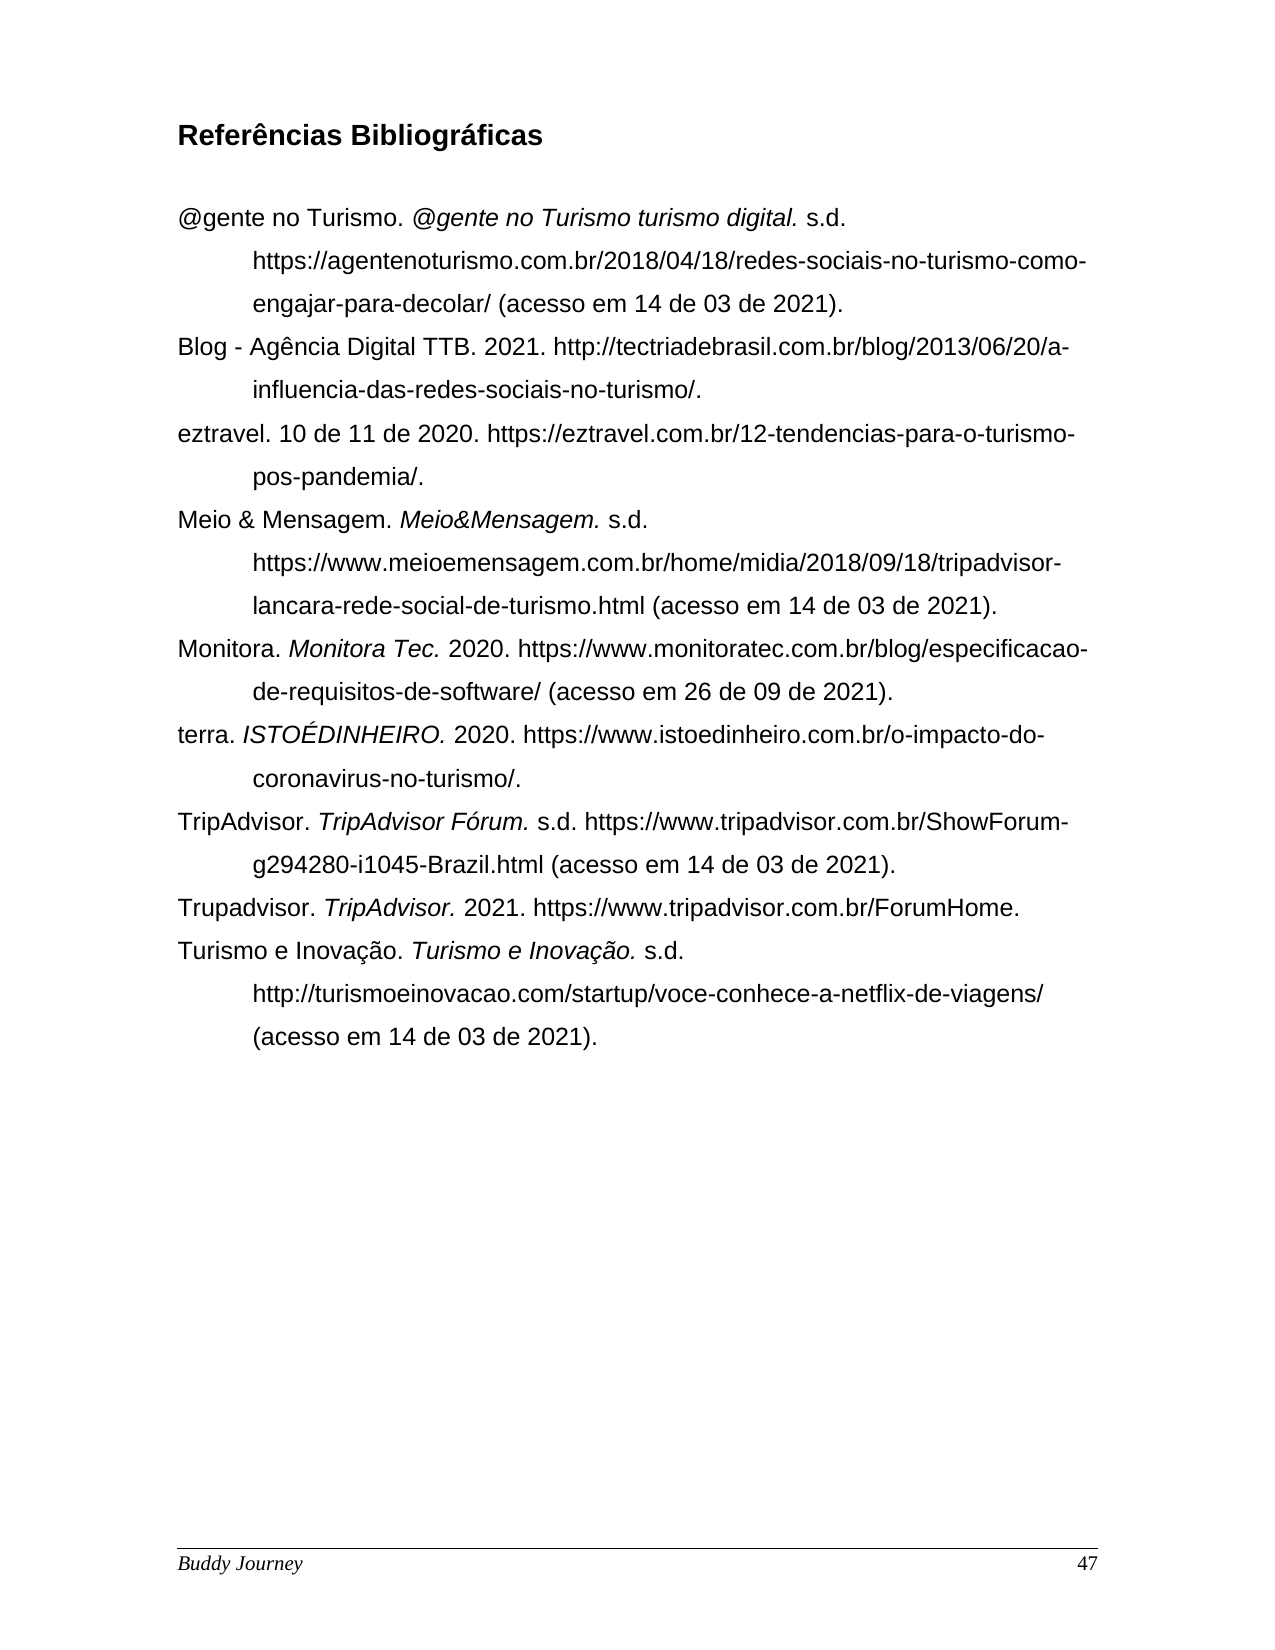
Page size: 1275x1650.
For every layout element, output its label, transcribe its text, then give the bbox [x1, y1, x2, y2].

title Referências Bibliográficas [177, 118, 1098, 152]
